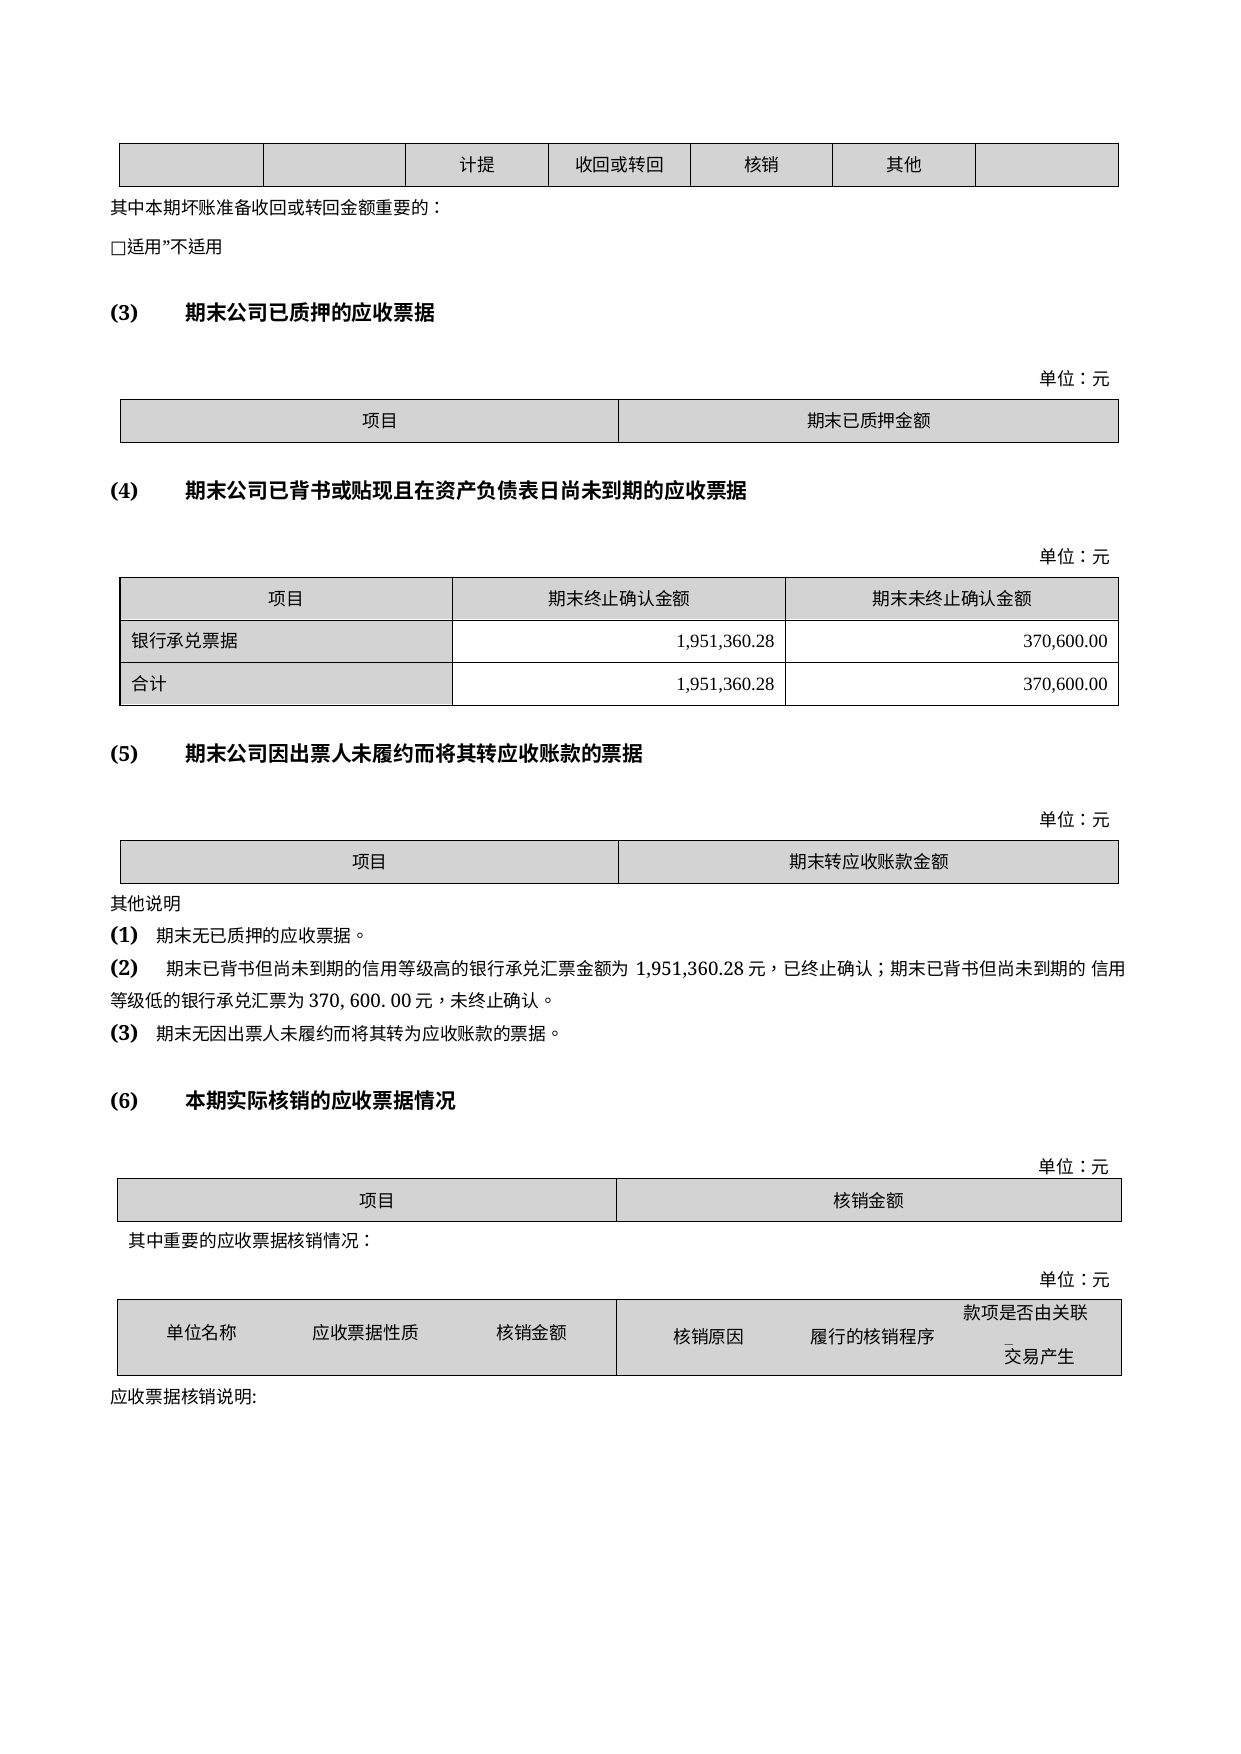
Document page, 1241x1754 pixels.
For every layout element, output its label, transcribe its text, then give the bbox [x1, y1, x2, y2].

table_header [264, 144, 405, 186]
text 其他说明 [110, 884, 1129, 917]
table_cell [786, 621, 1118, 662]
text 单位：元 [1039, 807, 1129, 831]
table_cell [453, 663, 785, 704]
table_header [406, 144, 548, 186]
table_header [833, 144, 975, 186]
text □适用”不适用 [110, 234, 1129, 258]
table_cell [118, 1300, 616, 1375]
text 其中本期坏账准备收回或转回金额重要的： [110, 196, 1129, 220]
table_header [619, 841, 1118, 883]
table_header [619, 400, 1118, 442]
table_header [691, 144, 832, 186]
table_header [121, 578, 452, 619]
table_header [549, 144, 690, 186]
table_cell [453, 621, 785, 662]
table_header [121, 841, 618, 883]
list 期末无因出票人未履约而将其转为应收账款的票据。 [110, 1014, 1129, 1047]
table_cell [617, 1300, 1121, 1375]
subtitle 期末公司已质押的应收票据 [110, 298, 1129, 327]
list 期末无已质押的应收票据。 [110, 917, 1129, 949]
subtitle 期末公司已背书或贴现且在资产负债表日尚未到期的应收票据 [110, 477, 1129, 505]
subtitle 本期实际核销的应收票据情况 [110, 1086, 1129, 1114]
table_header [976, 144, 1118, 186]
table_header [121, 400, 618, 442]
subtitle 期末公司因出票人未履约而将其转应收账款的票据 [110, 739, 1129, 767]
text 单位：元 [1039, 366, 1129, 390]
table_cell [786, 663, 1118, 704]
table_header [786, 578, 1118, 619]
text 单位：元 [1039, 544, 1129, 569]
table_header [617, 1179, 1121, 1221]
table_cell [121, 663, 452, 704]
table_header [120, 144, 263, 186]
text 单位：元 [1038, 1154, 1129, 1178]
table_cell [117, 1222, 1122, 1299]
text 应收票据核销说明: [110, 1384, 1129, 1408]
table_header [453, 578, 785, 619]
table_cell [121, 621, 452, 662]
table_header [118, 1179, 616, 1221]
list 期末已背书但尚未到期的信用等级高的银行承兑汇票金额为1,951,360.28元，已终止确认；期末已背书但尚未到期的 信用等级低的银行承兑汇票为370, 600. 00元，未终止确认。 [110, 949, 1129, 1014]
